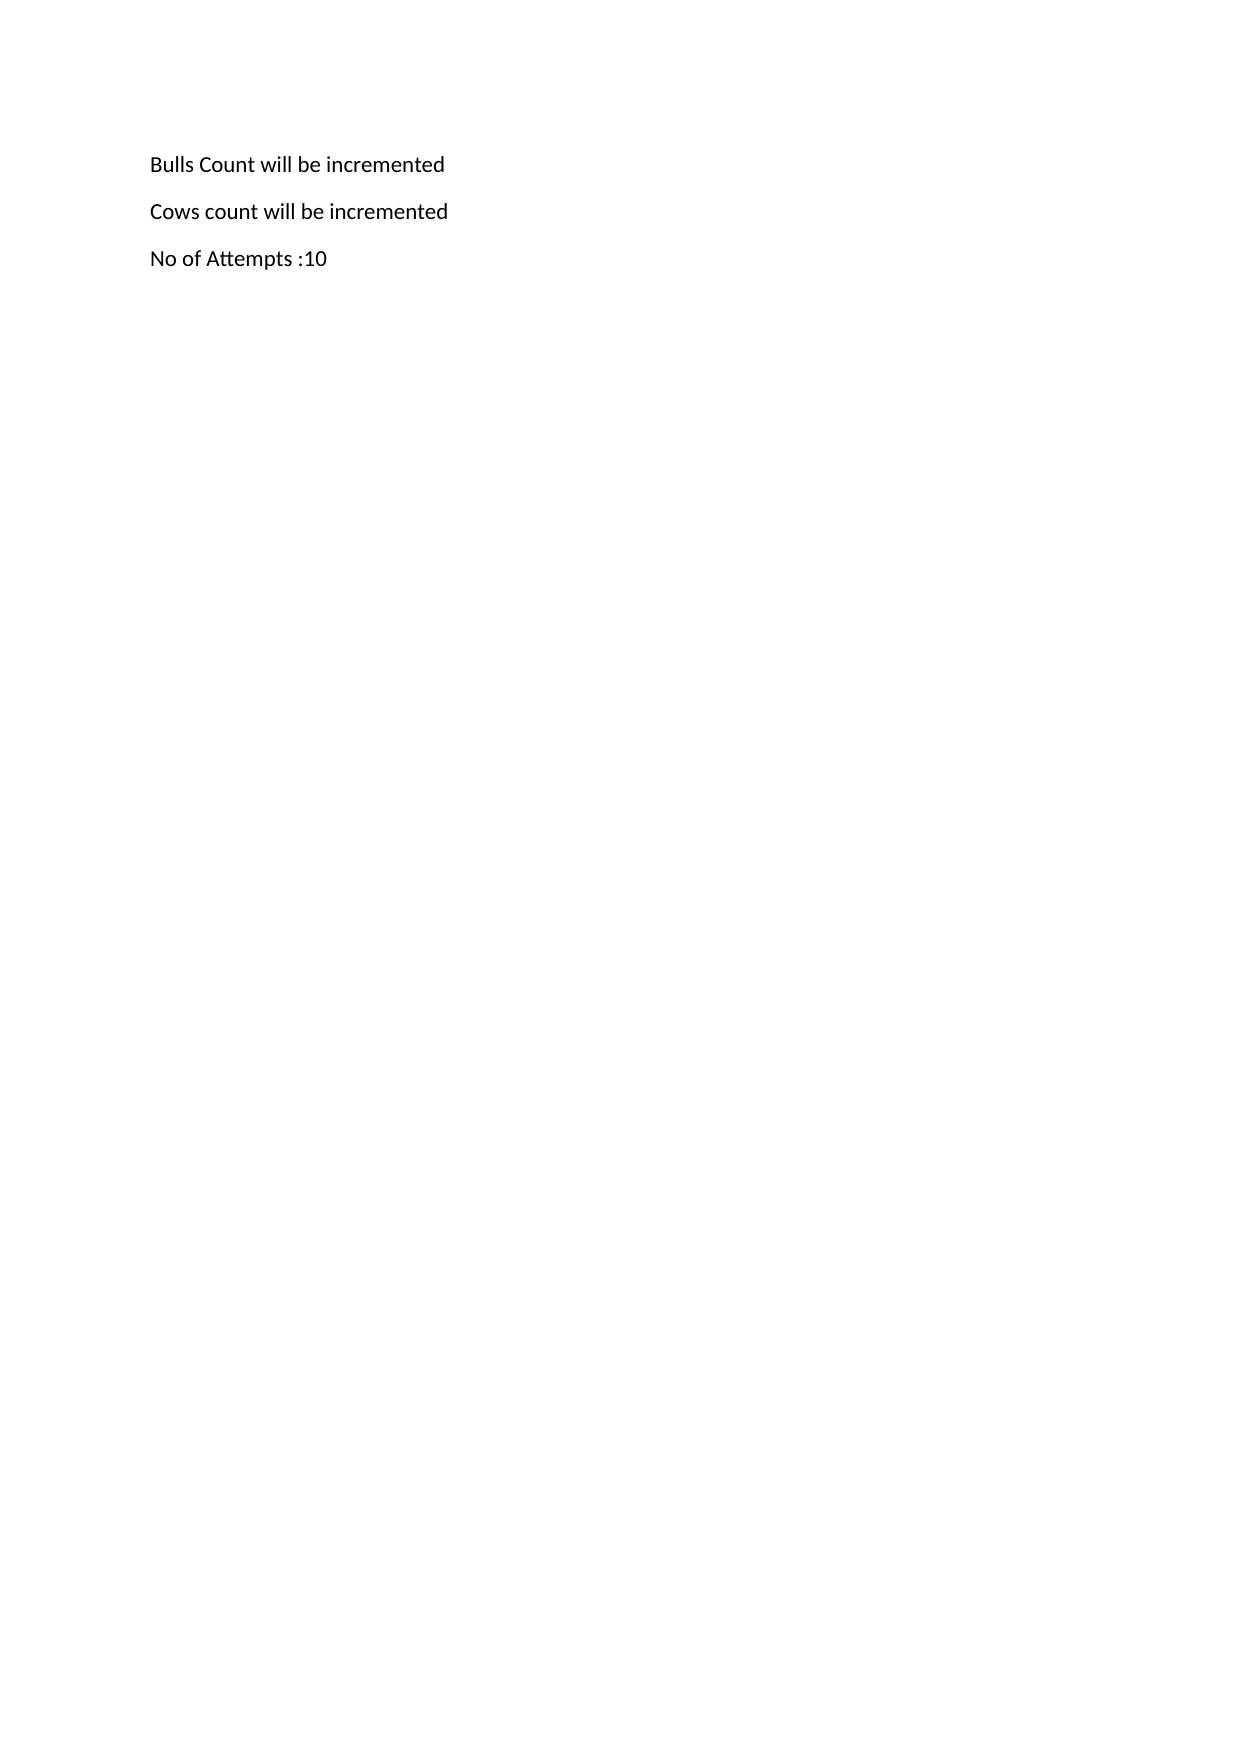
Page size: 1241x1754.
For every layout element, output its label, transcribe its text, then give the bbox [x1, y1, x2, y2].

text Cows count will be incremented [150, 197, 1090, 225]
text No of Attempts :10 [150, 244, 1090, 272]
text Bulls Count will be incremented [150, 150, 1090, 178]
